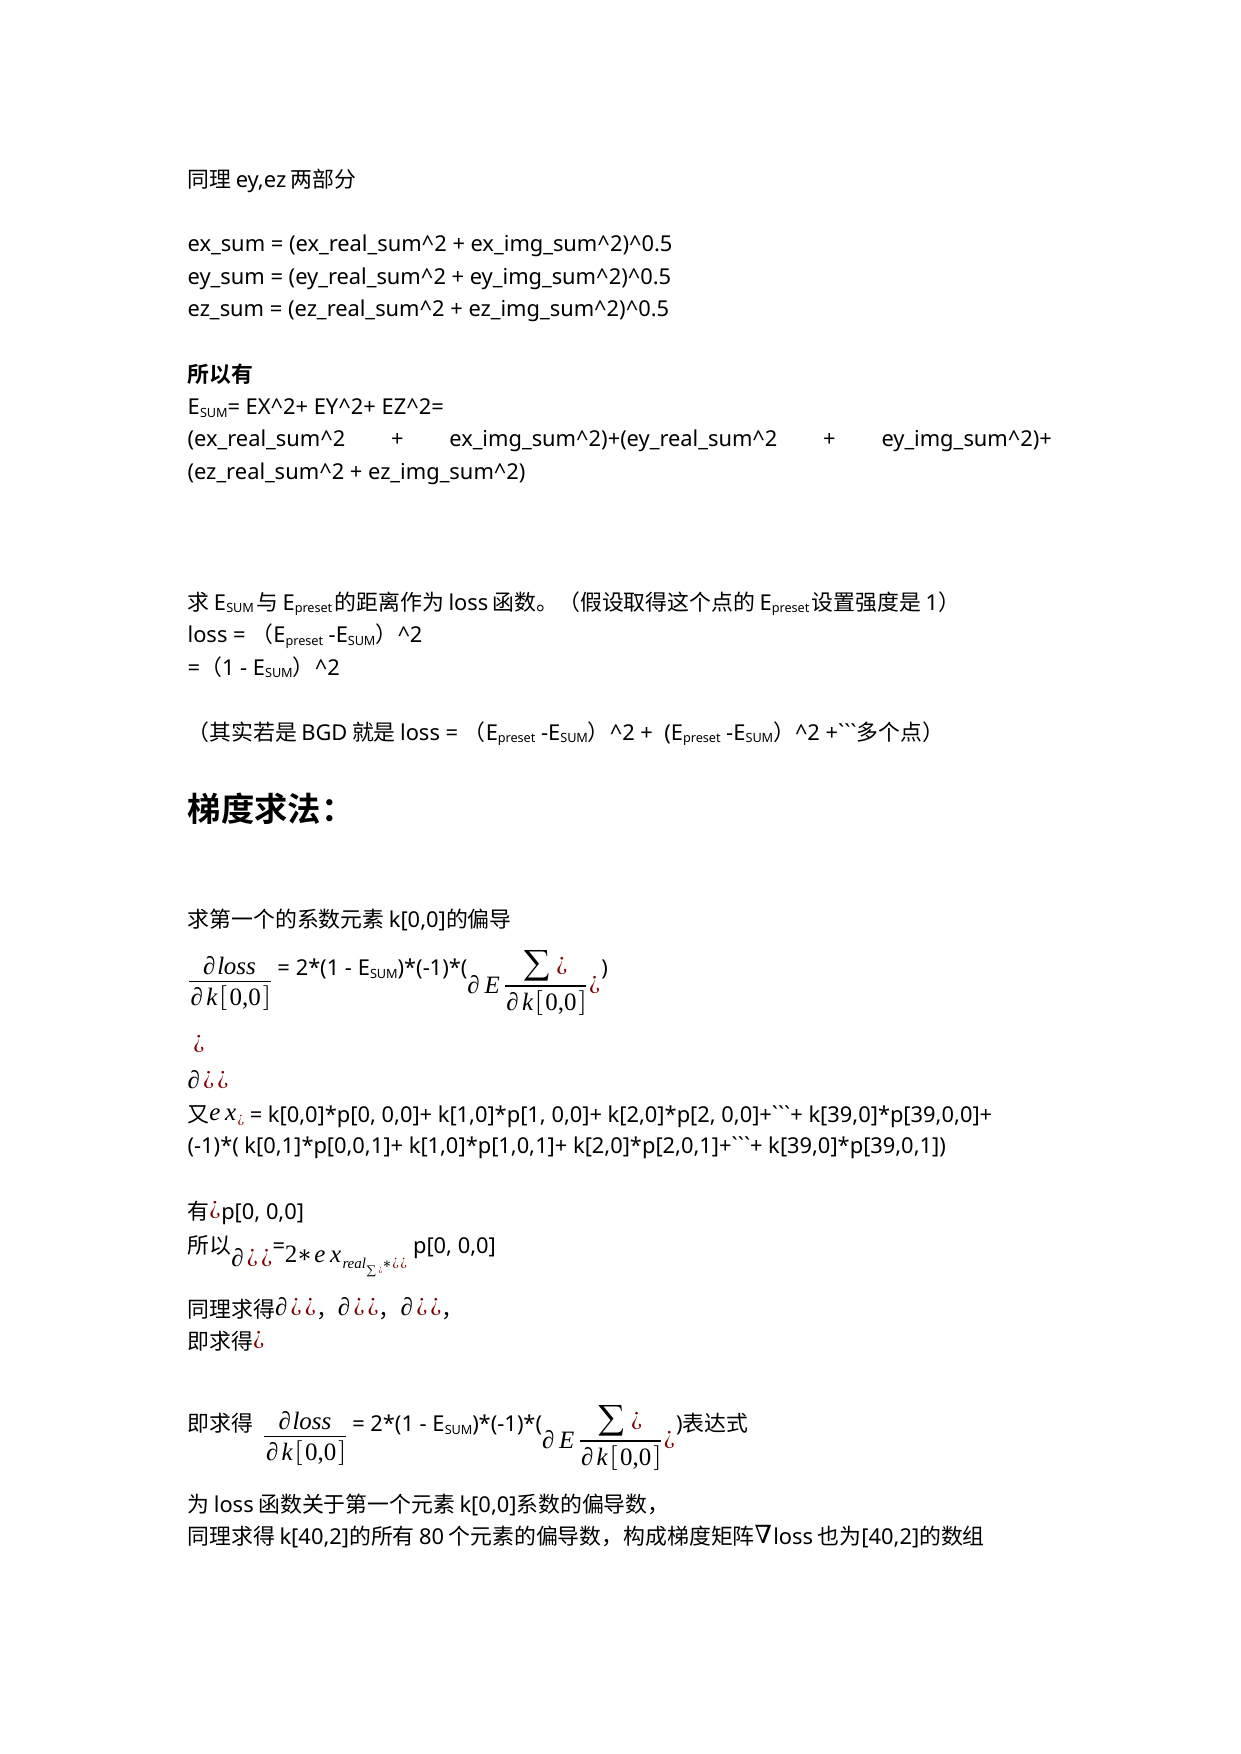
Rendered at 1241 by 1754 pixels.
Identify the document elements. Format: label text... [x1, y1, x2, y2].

text =（1 - ESUM）^2 [187, 649, 1053, 682]
text （其实若是BGD就是loss = （Epreset -ESUM）^2 + (Epreset -ESUM）^2 +```多个点） [187, 714, 1053, 747]
text (ex_real_sum^2 + ex_img_sum^2)+(ey_real_sum^2 + ey_img_sum^2)+ (ez_real_sum^2 + ez_img_sum^2) [187, 422, 1053, 487]
text 有p[0, 0,0] [187, 1194, 1053, 1226]
text 所以有 [187, 357, 1053, 389]
text 求第一个的系数元素k[0,0]的偏导 [187, 901, 1053, 934]
text ey_sum = (ey_real_sum^2 + ey_img_sum^2)^0.5 [187, 259, 1053, 292]
text 同理求得k[40,2]的所有80个元素的偏导数，构成梯度矩阵loss也为[40,2]的数组 [187, 1519, 1053, 1551]
text 同理求得，，， [187, 1291, 1053, 1324]
text 即求得 [187, 1324, 1053, 1356]
text 同理ey,ez两部分 [187, 162, 1053, 194]
subtitle 梯度求法： [187, 774, 1053, 839]
text 求ESUM与Epreset的距离作为loss函数。（假设取得这个点的Epreset设置强度是1） [187, 584, 1053, 617]
text 又 = k[0,0]*p[0, 0,0]+ k[1,0]*p[1, 0,0]+ k[2,0]*p[2, 0,0]+```+ k[39,0]*p[39,0,0]+ [187, 1096, 1053, 1129]
text (-1)*( k[0,1]*p[0,0,1]+ k[1,0]*p[1,0,1]+ k[2,0]*p[2,0,1]+```+ k[39,0]*p[39,0,1]) [187, 1129, 1053, 1161]
text ez_sum = (ez_real_sum^2 + ez_img_sum^2)^0.5 [187, 292, 1053, 324]
text 所以= p[0, 0,0] [187, 1226, 1053, 1291]
text 为loss函数关于第一个元素k[0,0]系数的偏导数， [187, 1486, 1053, 1519]
text = 2*(1 - ESUM)*(-1)*() [187, 934, 1053, 1031]
text ESUM= EX^2+ EY^2+ EZ^2= [187, 389, 1053, 422]
text loss = （Epreset -ESUM）^2 [187, 617, 1053, 649]
text ex_sum = (ex_real_sum^2 + ex_img_sum^2)^0.5 [187, 227, 1053, 259]
text 即求得 = 2*(1 - ESUM)*(-1)*()表达式 [187, 1389, 1053, 1486]
